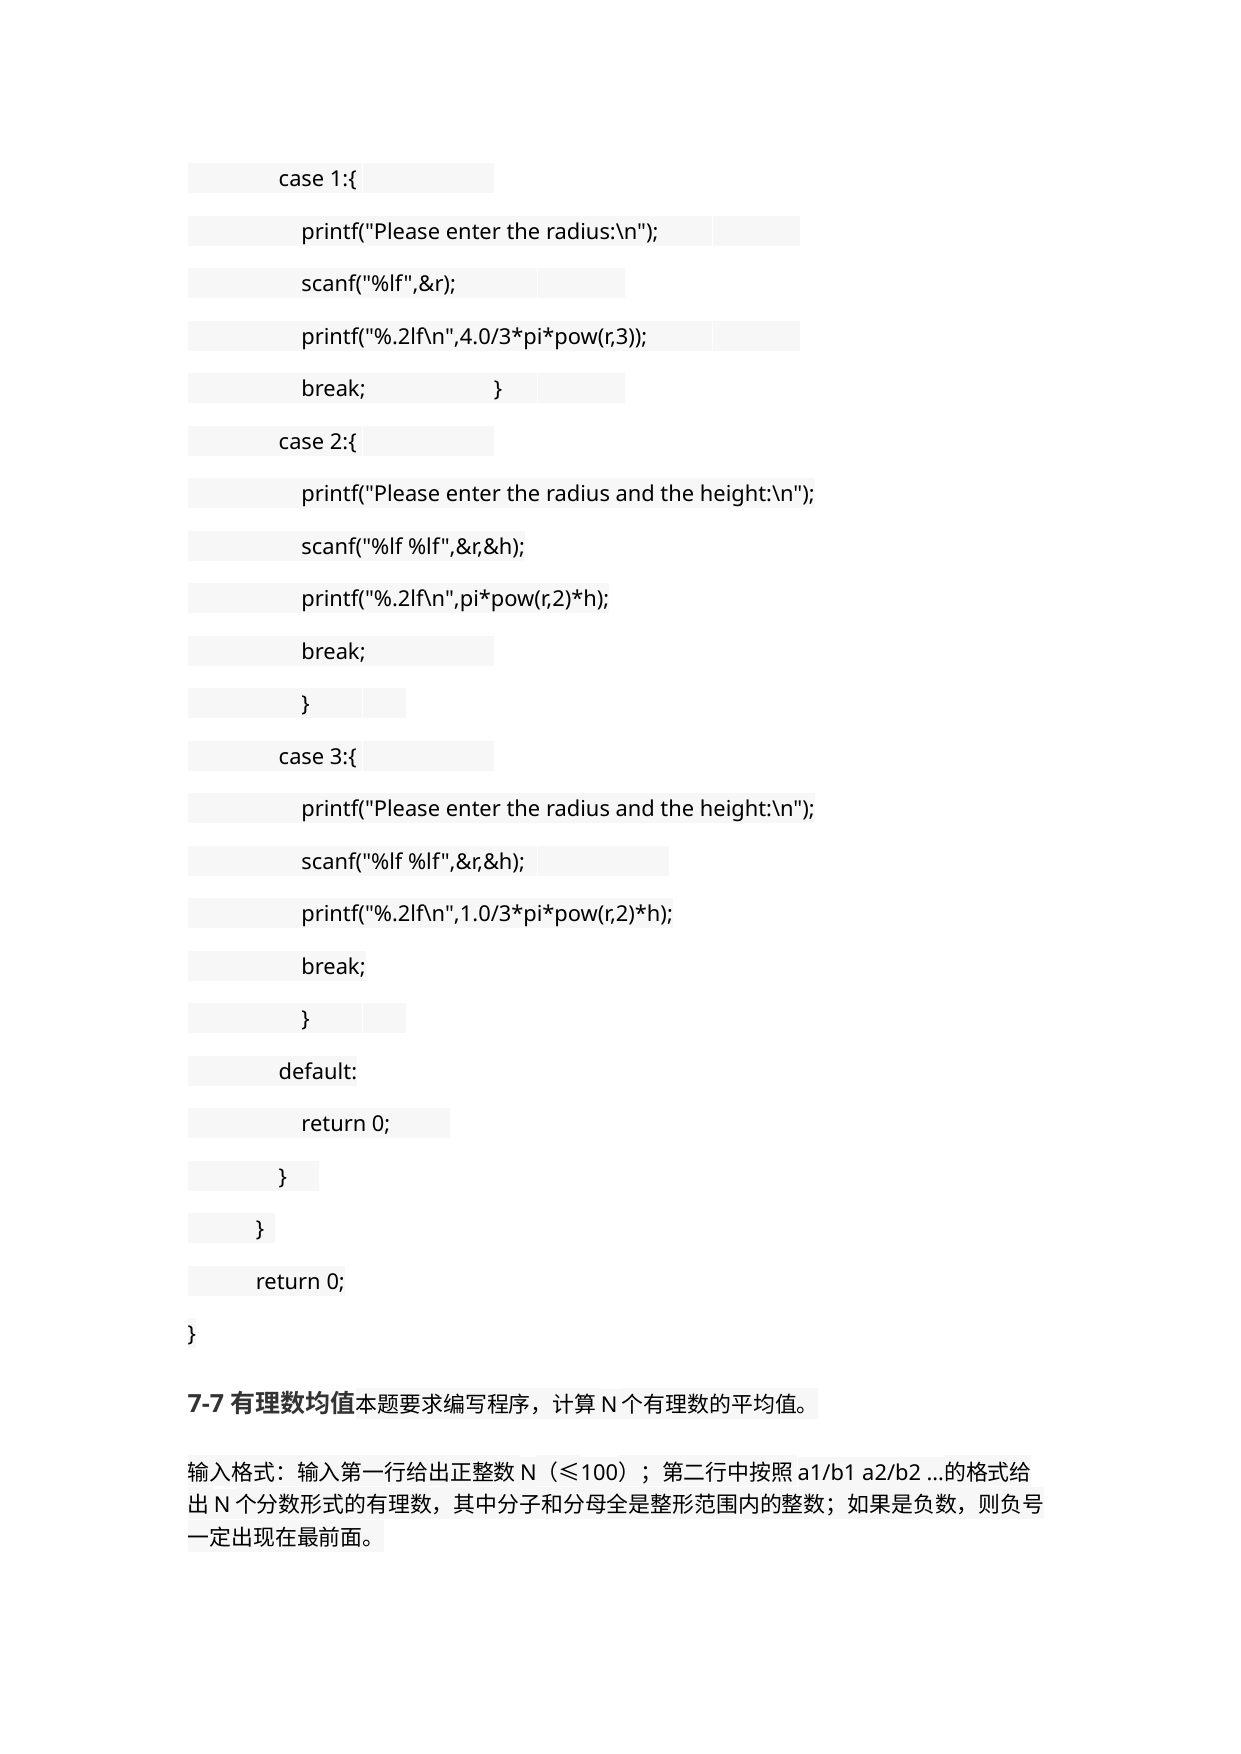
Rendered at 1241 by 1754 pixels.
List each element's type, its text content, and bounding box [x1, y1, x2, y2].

subtitle printf("%.2lf\n",pi*pow(r,2)*h); [187, 582, 1053, 614]
subtitle return 0; [187, 1264, 1053, 1297]
subtitle } [187, 687, 1053, 719]
subtitle 输入格式：输入第一行给出正整数N（≤100）；第二行中按照a1/b1 a2/b2 …的格式给出N个分数形式的有理数，其中分子和分母全是整形范围内的整数；如果是负数，则负号一定出现在最前面。 [187, 1454, 1053, 1552]
subtitle scanf("%lf %lf",&r,&h); [187, 529, 1053, 562]
subtitle case 3:{ [187, 739, 1053, 772]
subtitle } [187, 1002, 1053, 1034]
text 7-7 有理数均值本题要求编写程序，计算N个有理数的平均值。 [187, 1369, 1053, 1434]
subtitle break; [187, 949, 1053, 982]
subtitle scanf("%lf %lf",&r,&h); [187, 844, 1053, 877]
subtitle return 0; [187, 1107, 1053, 1139]
subtitle break; } [187, 372, 1053, 404]
subtitle scanf("%lf",&r); [187, 267, 1053, 299]
subtitle printf("%.2lf\n",4.0/3*pi*pow(r,3)); [187, 319, 1053, 352]
subtitle break; [187, 634, 1053, 667]
subtitle printf("Please enter the radius and the height:\n"); [187, 792, 1053, 824]
subtitle printf("Please enter the radius and the height:\n"); [187, 477, 1053, 509]
subtitle case 1:{ [187, 162, 1053, 194]
subtitle printf("%.2lf\n",1.0/3*pi*pow(r,2)*h); [187, 897, 1053, 929]
subtitle printf("Please enter the radius:\n"); [187, 214, 1053, 247]
subtitle } [187, 1159, 1053, 1192]
subtitle } [187, 1317, 1053, 1349]
subtitle case 2:{ [187, 424, 1053, 457]
subtitle default: [187, 1054, 1053, 1087]
subtitle } [187, 1212, 1053, 1244]
